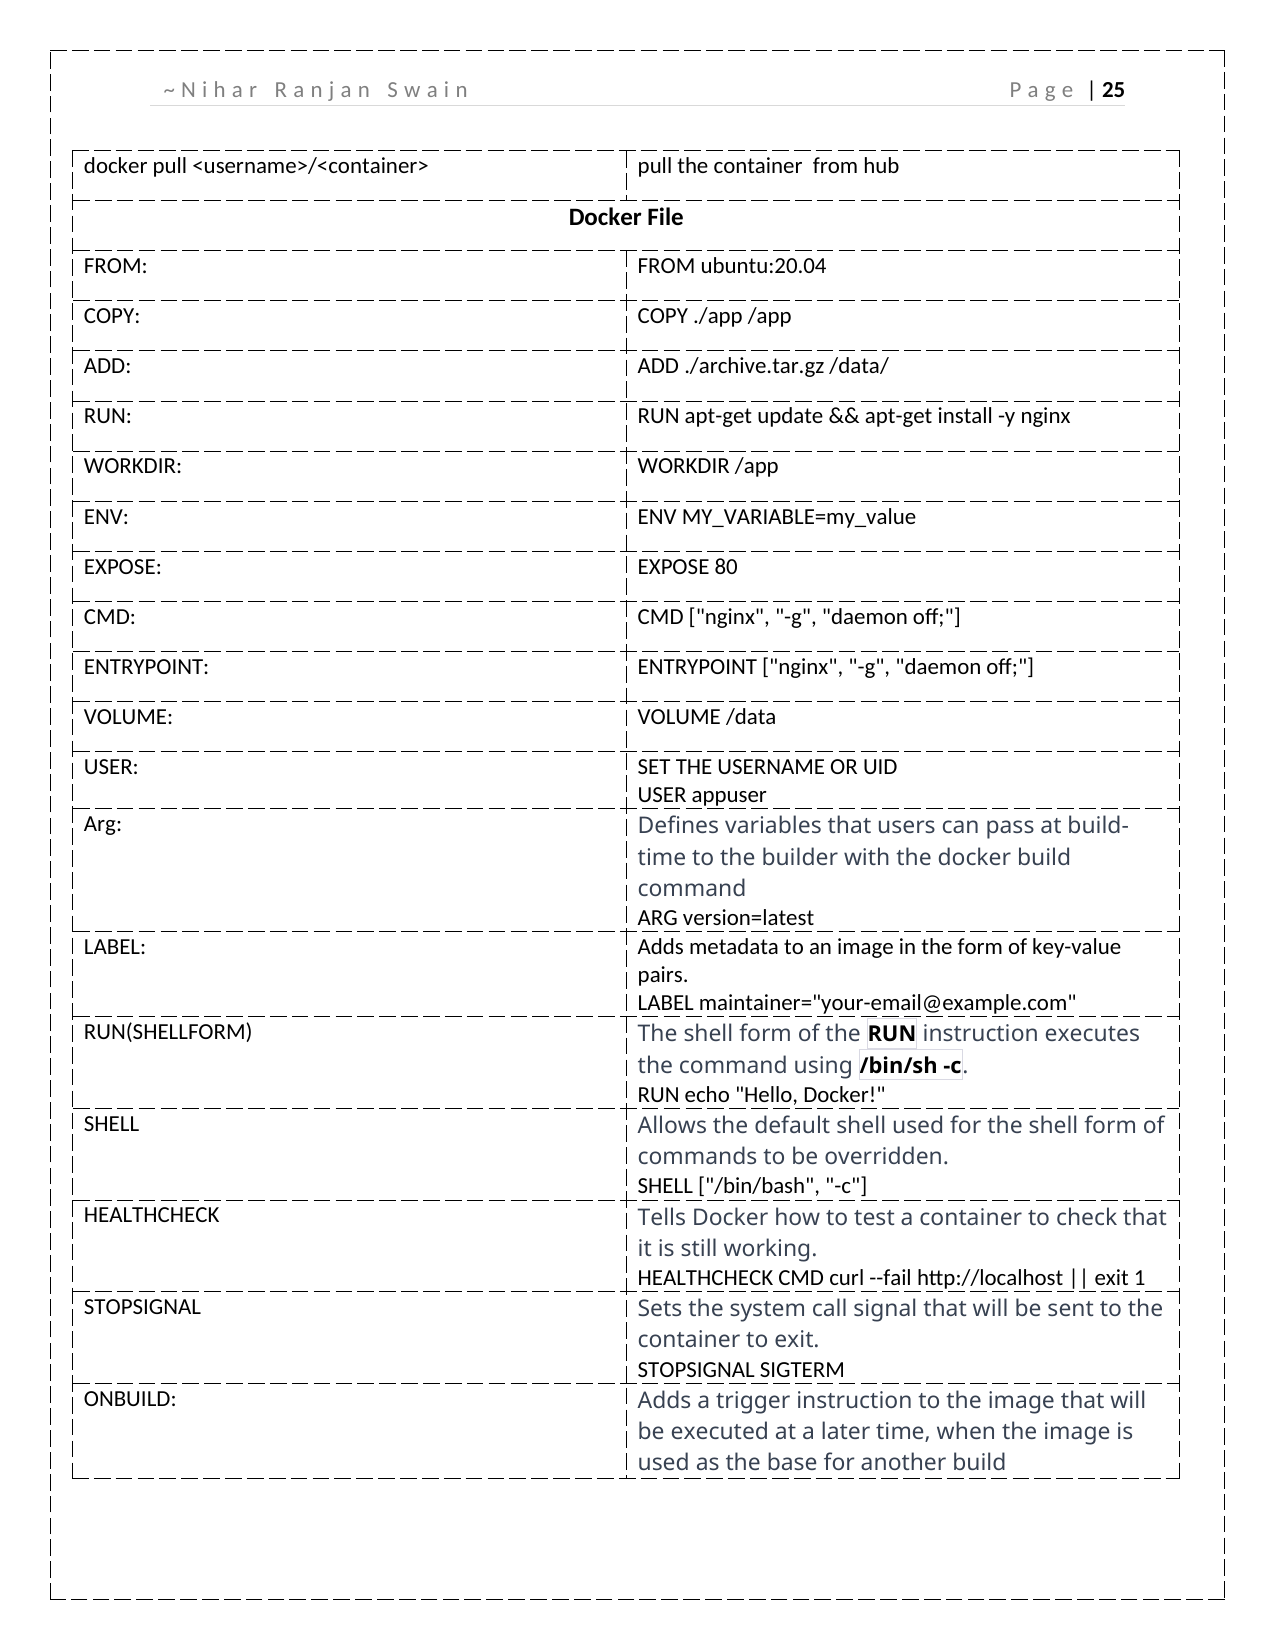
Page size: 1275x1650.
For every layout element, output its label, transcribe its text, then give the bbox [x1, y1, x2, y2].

table_cell COPY: [73, 300, 626, 350]
table_cell ENTRYPOINT: [73, 651, 626, 701]
table_cell STOPSIGNAL [73, 1291, 626, 1383]
table_cell WORKDIR: [73, 451, 626, 501]
table_cell LABEL: [73, 931, 626, 1016]
table_cell The shell form of the RUN instruction executes the command using /bin/sh -c. RUN echo "Hello, Docker!" [626, 1016, 1180, 1108]
table_cell SHELL [73, 1108, 626, 1199]
table_cell Allows the default shell used for the shell form of commands to be overridden. SHELL ["/bin/bash", "-c"] [626, 1108, 1180, 1199]
table_cell ONBUILD: [73, 1383, 626, 1477]
table_cell EXPOSE 80 [626, 551, 1180, 601]
table_cell pull the container from hub [626, 150, 1180, 200]
table_cell Arg: [73, 808, 626, 931]
table_cell Sets the system call signal that will be sent to the container to exit. STOPSIGNAL SIGTERM [626, 1291, 1180, 1383]
table_cell SET THE USERNAME OR UID USER appuser [626, 751, 1180, 808]
table_cell CMD: [73, 601, 626, 651]
table_cell COPY ./app /app [626, 300, 1180, 350]
table_cell WORKDIR /app [626, 451, 1180, 501]
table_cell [626, 1383, 1180, 1477]
table_cell CMD ["nginx", "-g", "daemon off;"] [626, 601, 1180, 651]
table_cell RUN: [73, 401, 626, 451]
table_cell ADD ./archive.tar.gz /data/ [626, 350, 1180, 401]
table_cell ENV MY_VARIABLE=my_value [626, 501, 1180, 551]
table_cell Adds metadata to an image in the form of key-value pairs. LABEL maintainer="your-email@example.com" [626, 931, 1180, 1016]
table_cell docker pull <username>/<container> [73, 150, 626, 200]
table_cell VOLUME /data [626, 701, 1180, 751]
table_cell RUN(SHELLFORM) [73, 1016, 626, 1108]
table_cell ENV: [73, 501, 626, 551]
table_cell ADD: [73, 350, 626, 401]
table_cell HEALTHCHECK [73, 1200, 626, 1291]
table_cell Defines variables that users can pass at build-time to the builder with the docker build command ARG version=latest [626, 808, 1180, 931]
table_cell ENTRYPOINT ["nginx", "-g", "daemon off;"] [626, 651, 1180, 701]
table_cell VOLUME: [73, 701, 626, 751]
table_cell Docker File [73, 200, 1180, 250]
table_cell Tells Docker how to test a container to check that it is still working. HEALTHCHECK CMD curl --fail http://localhost || exit 1 [626, 1200, 1180, 1291]
table_cell EXPOSE: [73, 551, 626, 601]
table_cell FROM: [73, 250, 626, 300]
table_cell FROM ubuntu:20.04 [626, 250, 1180, 300]
table_cell RUN apt-get update && apt-get install -y nginx [626, 401, 1180, 451]
table_cell USER: [73, 751, 626, 808]
